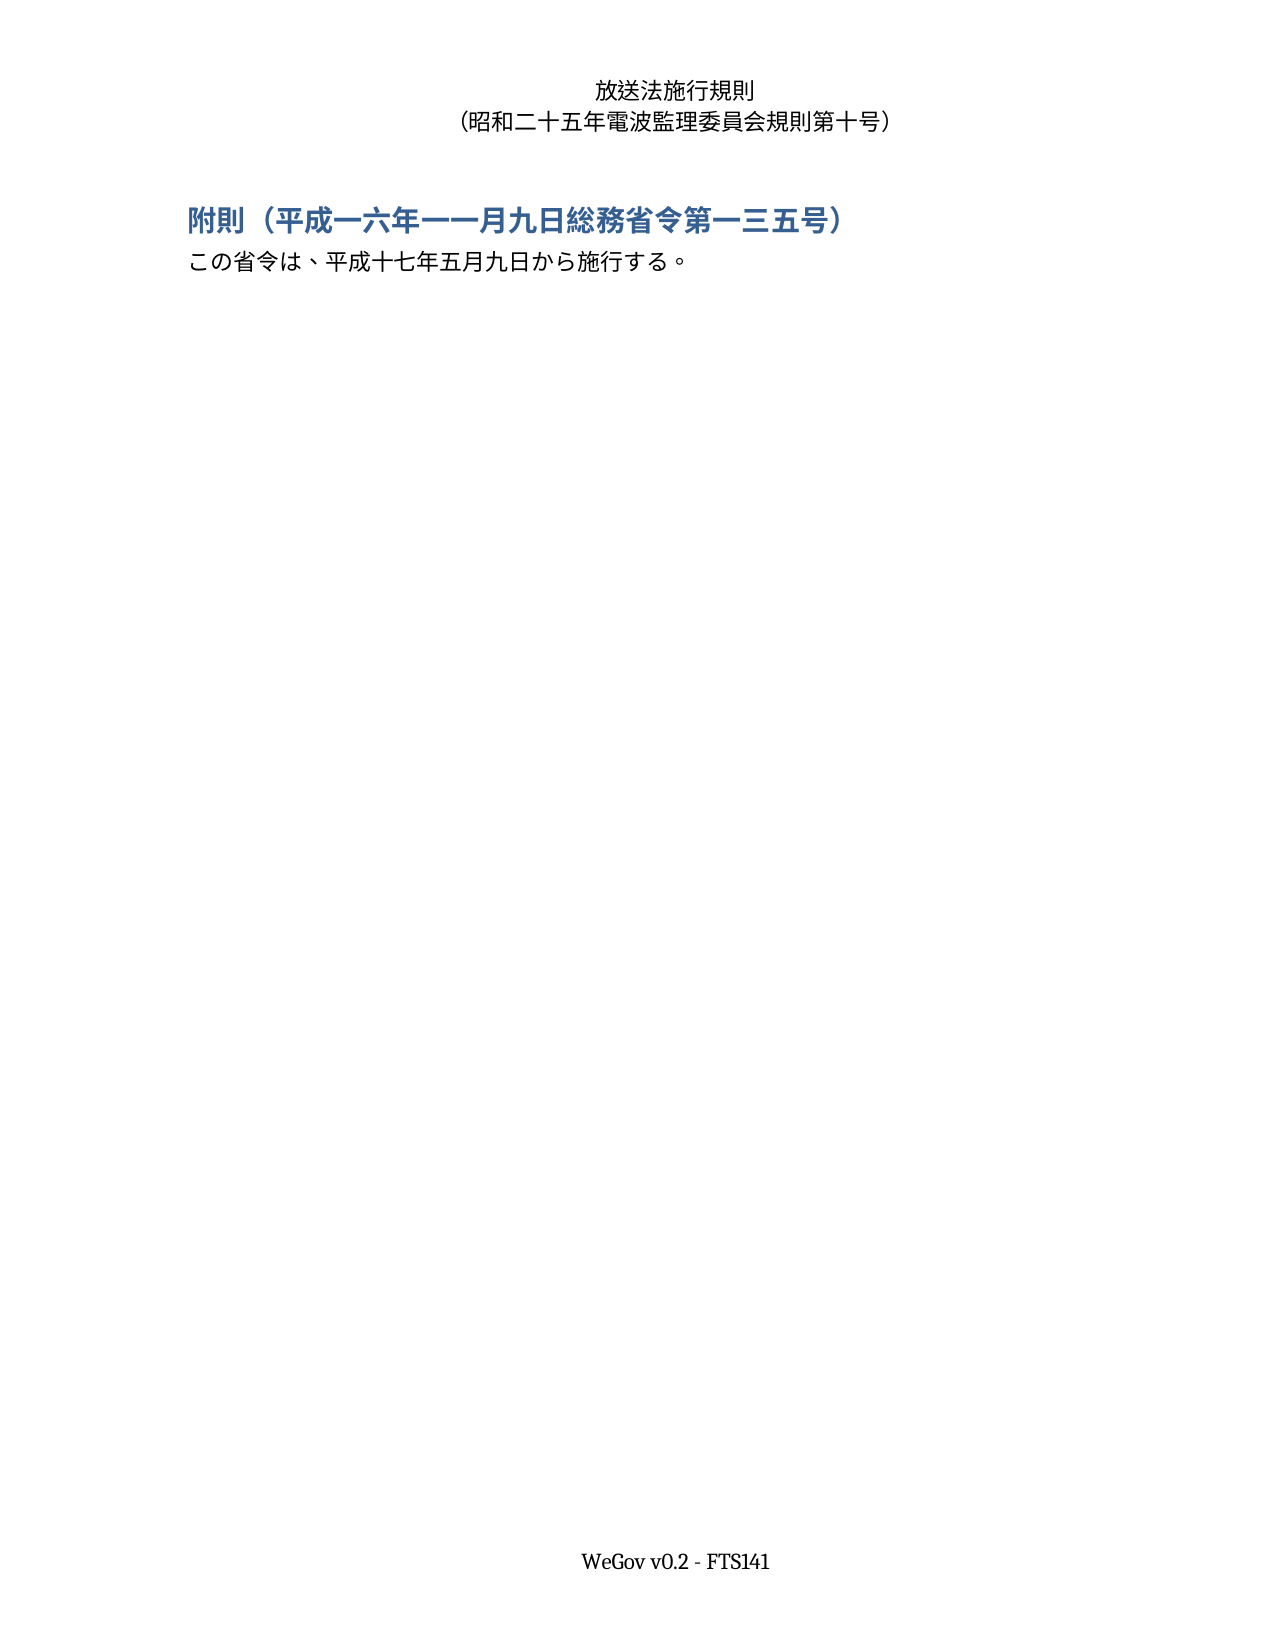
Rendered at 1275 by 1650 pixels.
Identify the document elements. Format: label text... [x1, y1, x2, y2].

text この省令は、平成十七年五月九日から施行する。 [187, 246, 1087, 277]
subtitle 附則（平成一六年一一月九日総務省令第一三五号） [187, 200, 1087, 240]
